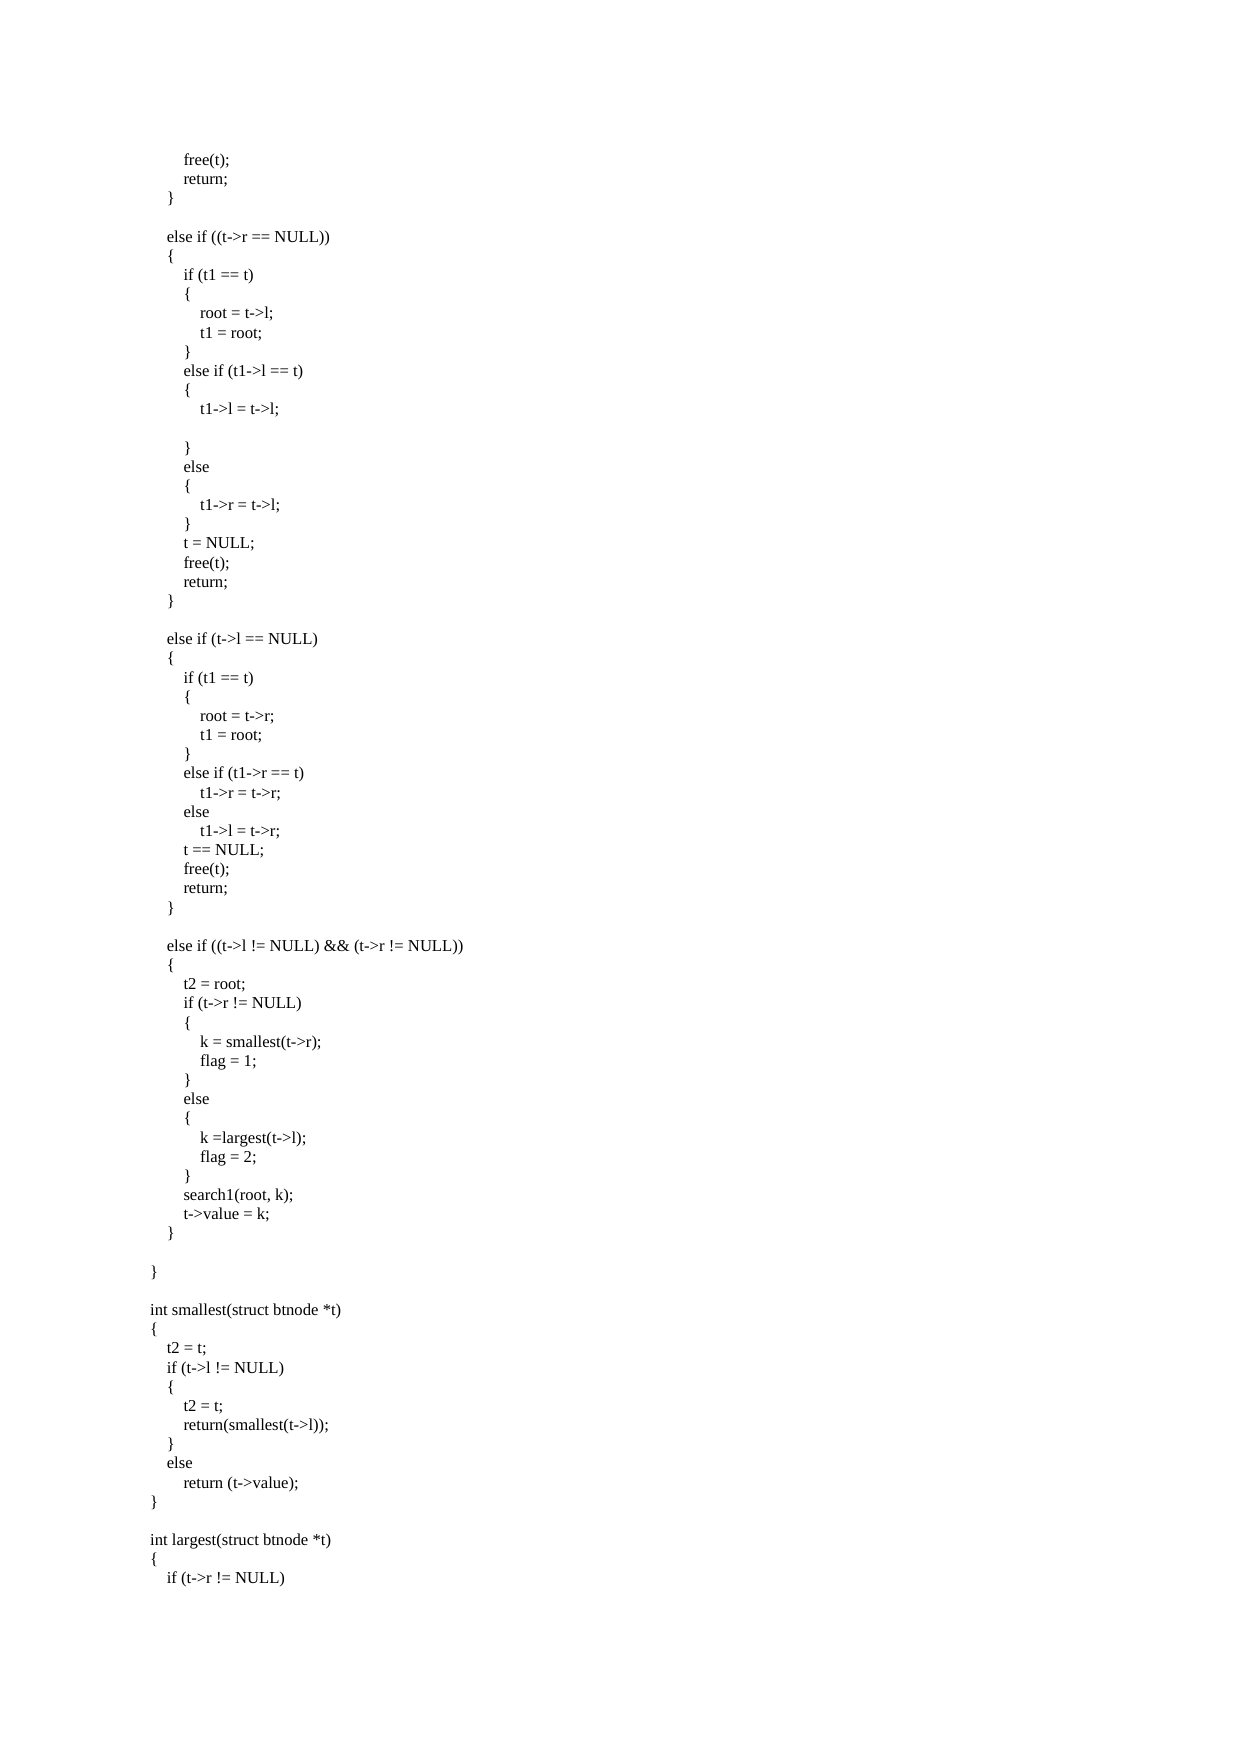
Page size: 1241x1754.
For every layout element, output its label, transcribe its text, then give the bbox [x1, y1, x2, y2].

text k =largest(t->l); [150, 1127, 1090, 1147]
text if (t1 == t) [150, 265, 1090, 284]
text { [150, 687, 1090, 706]
text t->value = k; [150, 1204, 1090, 1223]
text k = smallest(t->r); [150, 1032, 1090, 1051]
text t1->l = t->l; [150, 399, 1090, 418]
text } [150, 591, 1090, 610]
text { [150, 1549, 1090, 1568]
text } [150, 744, 1090, 763]
text t2 = root; [150, 974, 1090, 993]
text if (t->l != NULL) [150, 1357, 1090, 1377]
text t == NULL; [150, 840, 1090, 859]
text { [150, 1012, 1090, 1032]
text if (t->r != NULL) [150, 1568, 1090, 1587]
text } [150, 188, 1090, 207]
text free(t); [150, 552, 1090, 572]
text } [150, 437, 1090, 457]
text t1 = root; [150, 725, 1090, 744]
text { [150, 476, 1090, 495]
text if (t1 == t) [150, 667, 1090, 687]
text t2 = t; [150, 1338, 1090, 1357]
text t2 = t; [150, 1396, 1090, 1415]
text else [150, 1089, 1090, 1108]
text { [150, 1377, 1090, 1396]
text search1(root, k); [150, 1185, 1090, 1204]
text { [150, 1108, 1090, 1127]
text } [150, 1262, 1090, 1281]
text } [150, 1434, 1090, 1453]
text } [150, 342, 1090, 361]
text root = t->r; [150, 706, 1090, 725]
text t1->r = t->l; [150, 495, 1090, 514]
text return(smallest(t->l)); [150, 1415, 1090, 1434]
text else if ((t->r == NULL)) [150, 227, 1090, 246]
text else [150, 1453, 1090, 1472]
text else if (t1->r == t) [150, 763, 1090, 782]
text { [150, 284, 1090, 303]
text t1->r = t->r; [150, 782, 1090, 802]
text flag = 1; [150, 1051, 1090, 1070]
text { [150, 648, 1090, 667]
text else [150, 457, 1090, 476]
text else [150, 802, 1090, 821]
text free(t); [150, 859, 1090, 878]
text } [150, 897, 1090, 917]
text } [150, 1492, 1090, 1511]
text else if (t1->l == t) [150, 361, 1090, 380]
text { [150, 246, 1090, 265]
text } [150, 1166, 1090, 1185]
text { [150, 955, 1090, 974]
text int smallest(struct btnode *t) [150, 1300, 1090, 1319]
text free(t); [150, 150, 1090, 169]
text } [150, 514, 1090, 533]
text } [150, 1223, 1090, 1242]
text { [150, 380, 1090, 399]
text { [150, 1319, 1090, 1338]
text else if ((t->l != NULL) && (t->r != NULL)) [150, 936, 1090, 955]
text t1 = root; [150, 322, 1090, 342]
text return; [150, 169, 1090, 188]
text int largest(struct btnode *t) [150, 1530, 1090, 1549]
text return; [150, 878, 1090, 897]
text } [150, 1070, 1090, 1089]
text t = NULL; [150, 533, 1090, 552]
text flag = 2; [150, 1147, 1090, 1166]
text return (t->value); [150, 1472, 1090, 1492]
text t1->l = t->r; [150, 821, 1090, 840]
text else if (t->l == NULL) [150, 629, 1090, 648]
text return; [150, 572, 1090, 591]
text root = t->l; [150, 303, 1090, 322]
text if (t->r != NULL) [150, 993, 1090, 1012]
